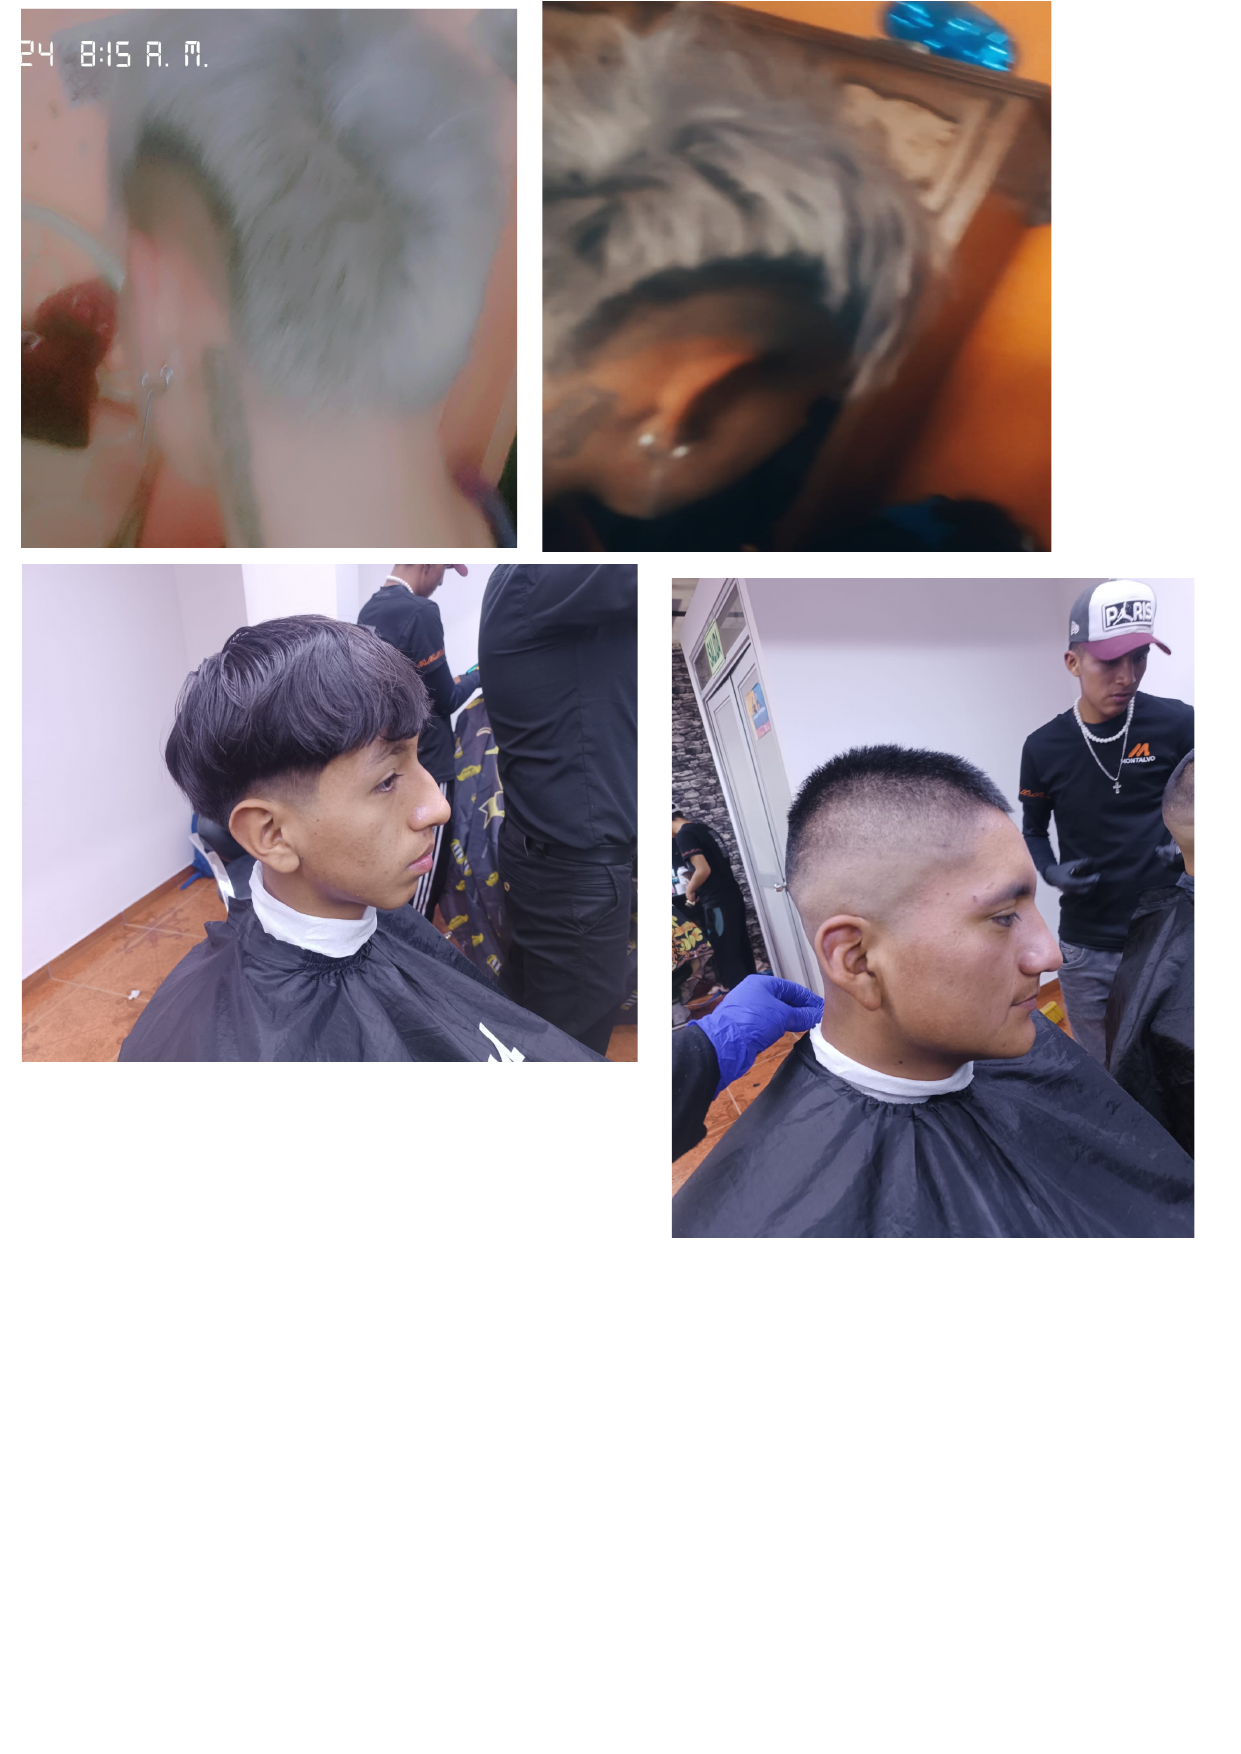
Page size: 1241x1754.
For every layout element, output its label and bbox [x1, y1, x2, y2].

picture [542, 1, 1052, 552]
picture [671, 578, 1195, 1238]
picture [910, 6, 923, 13]
picture [21, 564, 638, 1062]
picture [21, 9, 518, 548]
